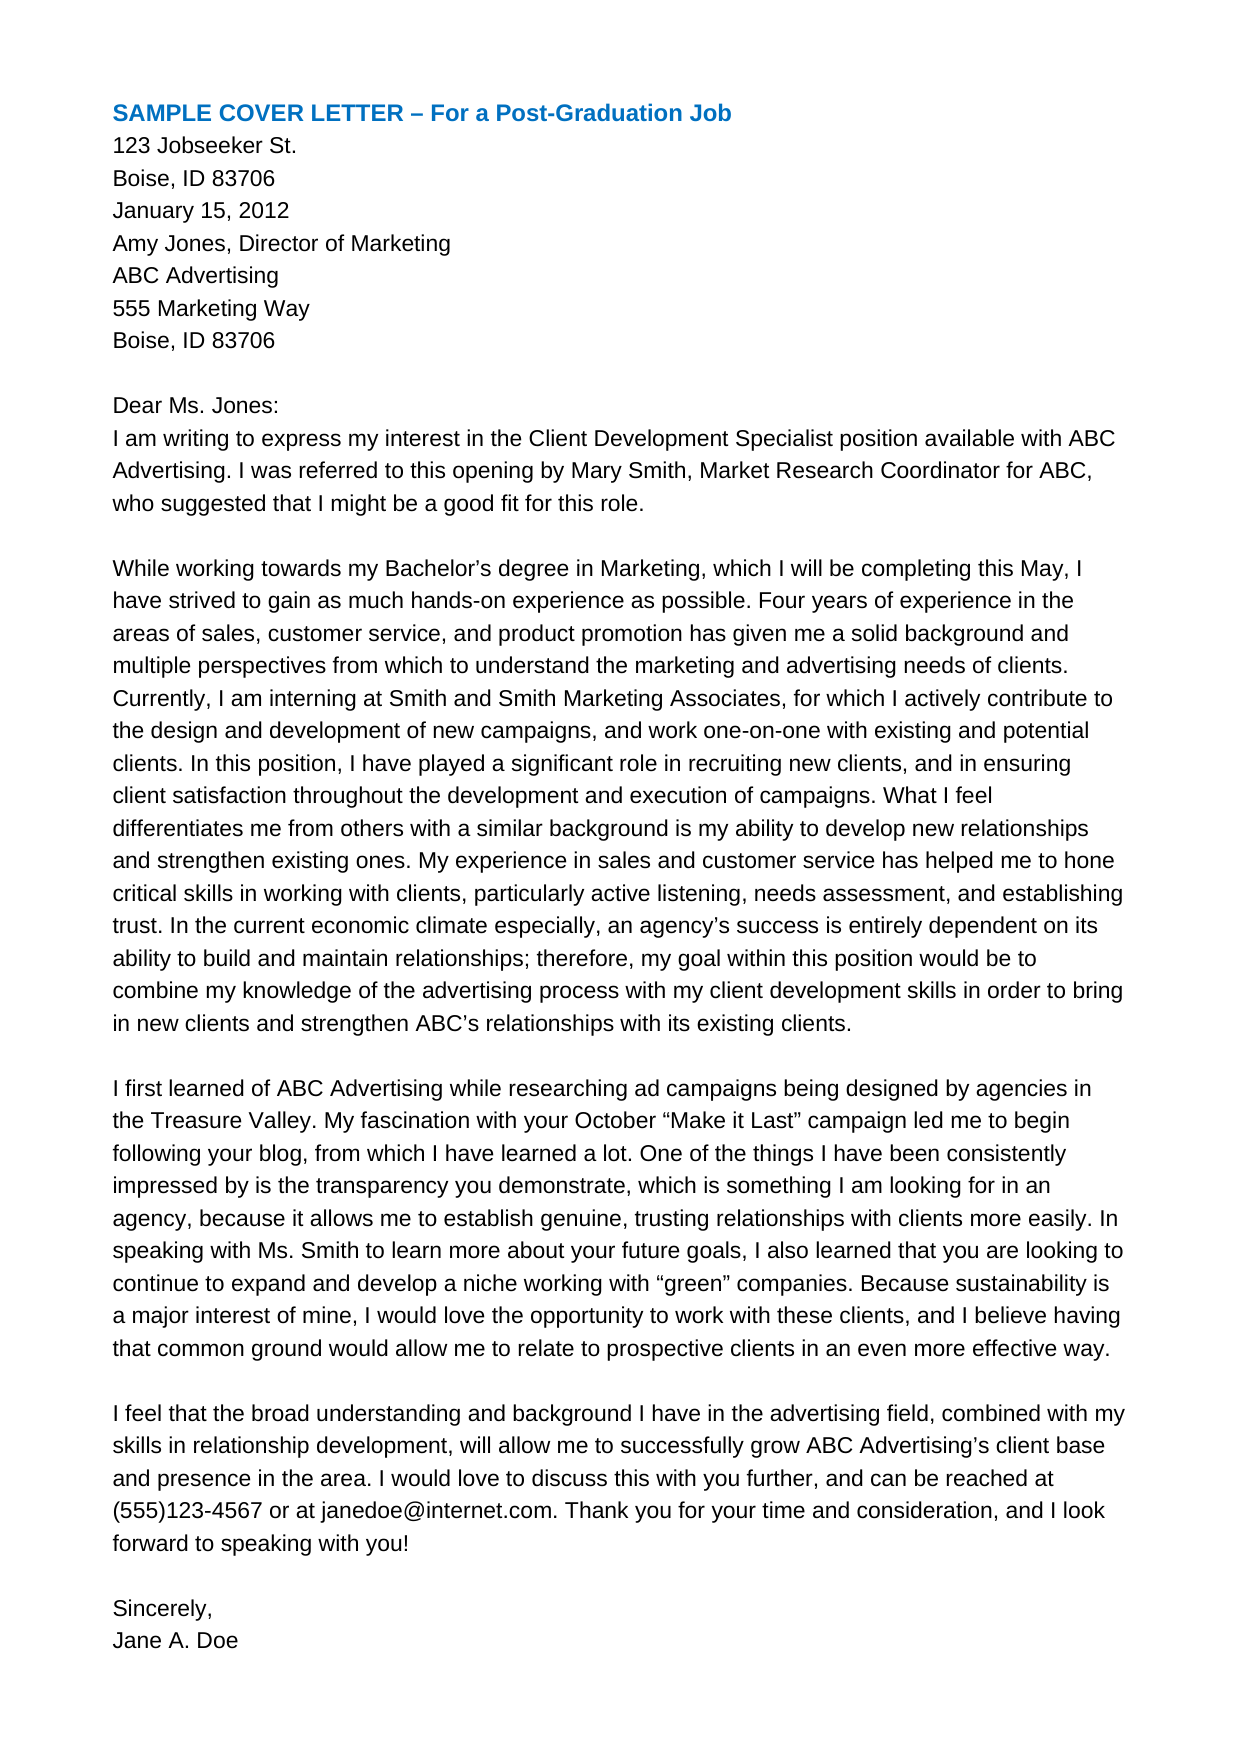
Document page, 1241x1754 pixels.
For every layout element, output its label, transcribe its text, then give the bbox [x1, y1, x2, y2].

text Jane A. Doe [112, 1624, 1128, 1657]
text January 15, 2012 [112, 194, 1128, 227]
text Sincerely, [112, 1592, 1128, 1624]
text 123 Jobseeker St. [112, 129, 1128, 162]
text ABC Advertising [112, 259, 1128, 292]
text Boise, ID 83706 [112, 324, 1128, 357]
text Boise, ID 83706 [112, 162, 1128, 194]
text I feel that the broad understanding and background I have in the advertising field, combined with my skills in relationship development, will allow me to successfully grow ABC Advertising’s client base and presence in the area. I would love to discuss this with you further, and can be reached at (555)123-4567 or at janedoe@internet.com. Thank you for your time and consideration, and I look forward to speaking with you! [112, 1397, 1128, 1559]
text While working towards my Bachelor’s degree in Marketing, which I will be completing this May, I have strived to gain as much hands-on experience as possible. Four years of experience in the areas of sales, customer service, and product promotion has given me a solid background and multiple perspectives from which to understand the marketing and advertising needs of clients. Currently, I am interning at Smith and Smith Marketing Associates, for which I actively contribute to the design and development of new campaigns, and work one-on-one with existing and potential clients. In this position, I have played a significant role in recruiting new clients, and in ensuring client satisfaction throughout the development and execution of campaigns. What I feel differentiates me from others with a similar background is my ability to develop new relationships and strengthen existing ones. My experience in sales and customer service has helped me to hone critical skills in working with clients, particularly active listening, needs assessment, and establishing trust. In the current economic climate especially, an agency’s success is entirely dependent on its ability to build and maintain relationships; therefore, my goal within this position would be to combine my knowledge of the advertising process with my client development skills in order to bring in new clients and strengthen ABC’s relationships with its existing clients. [112, 552, 1128, 1039]
text I first learned of ABC Advertising while researching ad campaigns being designed by agencies in the Treasure Valley. My fascination with your October “Make it Last” campaign led me to begin following your blog, from which I have learned a lot. One of the things I have been consistently impressed by is the transparency you demonstrate, which is something I am looking for in an agency, because it allows me to establish genuine, trusting relationships with clients more easily. In speaking with Ms. Smith to learn more about your future goals, I also learned that you are looking to continue to expand and develop a niche working with “green” companies. Because sustainability is a major interest of mine, I would love the opportunity to work with these clients, and I believe having that common ground would allow me to relate to prospective clients in an even more effective way. [112, 1072, 1128, 1364]
text 555 Marketing Way [112, 292, 1128, 324]
text SAMPLE COVER LETTER – For a Post-Graduation Job [112, 97, 1128, 129]
text Amy Jones, Director of Marketing [112, 227, 1128, 259]
text Dear Ms. Jones: [112, 389, 1128, 422]
text I am writing to express my interest in the Client Development Specialist position available with ABC Advertising. I was referred to this opening by Mary Smith, Market Research Coordinator for ABC, who suggested that I might be a good fit for this role. [112, 422, 1128, 519]
